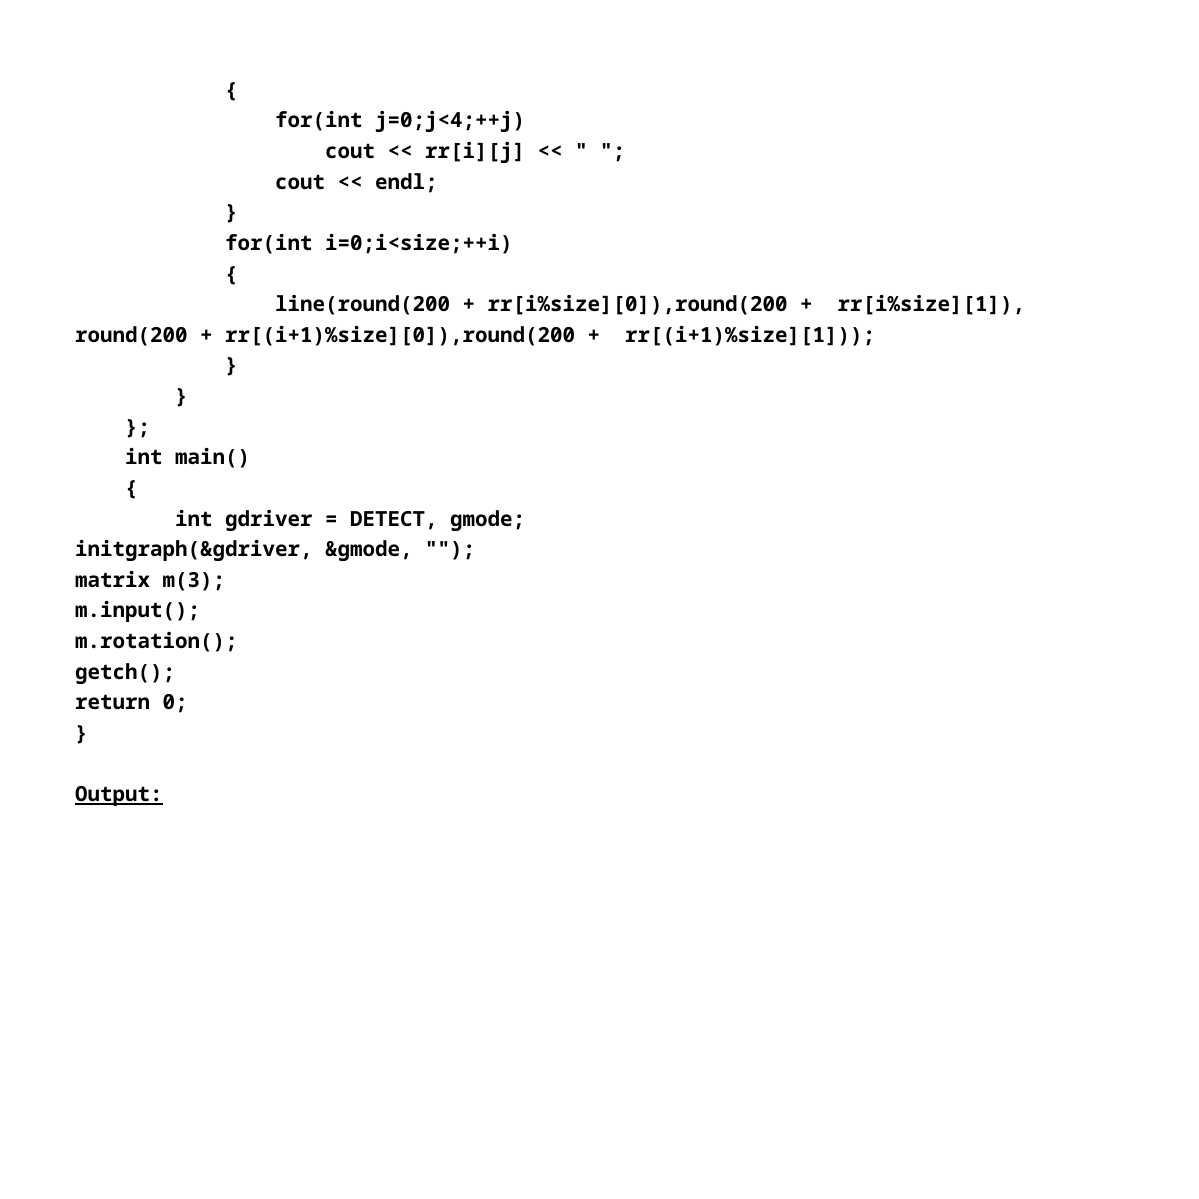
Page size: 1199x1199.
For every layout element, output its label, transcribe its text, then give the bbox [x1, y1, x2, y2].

text for(int j=0;j<4;++j) [75, 106, 1124, 134]
text { [75, 473, 1124, 502]
text cout << endl; [75, 167, 1124, 195]
text } [75, 718, 1124, 747]
text { [75, 75, 1124, 103]
text initgraph(&gdriver, &gmode, ""); [75, 534, 1124, 563]
text }; [75, 412, 1124, 440]
text return 0; [75, 687, 1124, 716]
text int main() [75, 442, 1124, 471]
text { [75, 259, 1124, 287]
text } [75, 381, 1124, 410]
text } [75, 197, 1124, 226]
text } [75, 351, 1124, 379]
text Output: [75, 779, 1124, 808]
text matrix m(3); [75, 565, 1124, 593]
text int gdriver = DETECT, gmode; [75, 504, 1124, 532]
text cout << rr[i][j] << " "; [75, 136, 1124, 165]
text m.rotation(); [75, 626, 1124, 655]
text m.input(); [75, 596, 1124, 624]
text line(round(200 + rr[i%size][0]),round(200 + rr[i%size][1]), round(200 + rr[(i+1)%size][0]),round(200 + rr[(i+1)%size][1])); [75, 289, 1124, 348]
text getch(); [75, 657, 1124, 685]
text for(int i=0;i<size;++i) [75, 228, 1124, 257]
